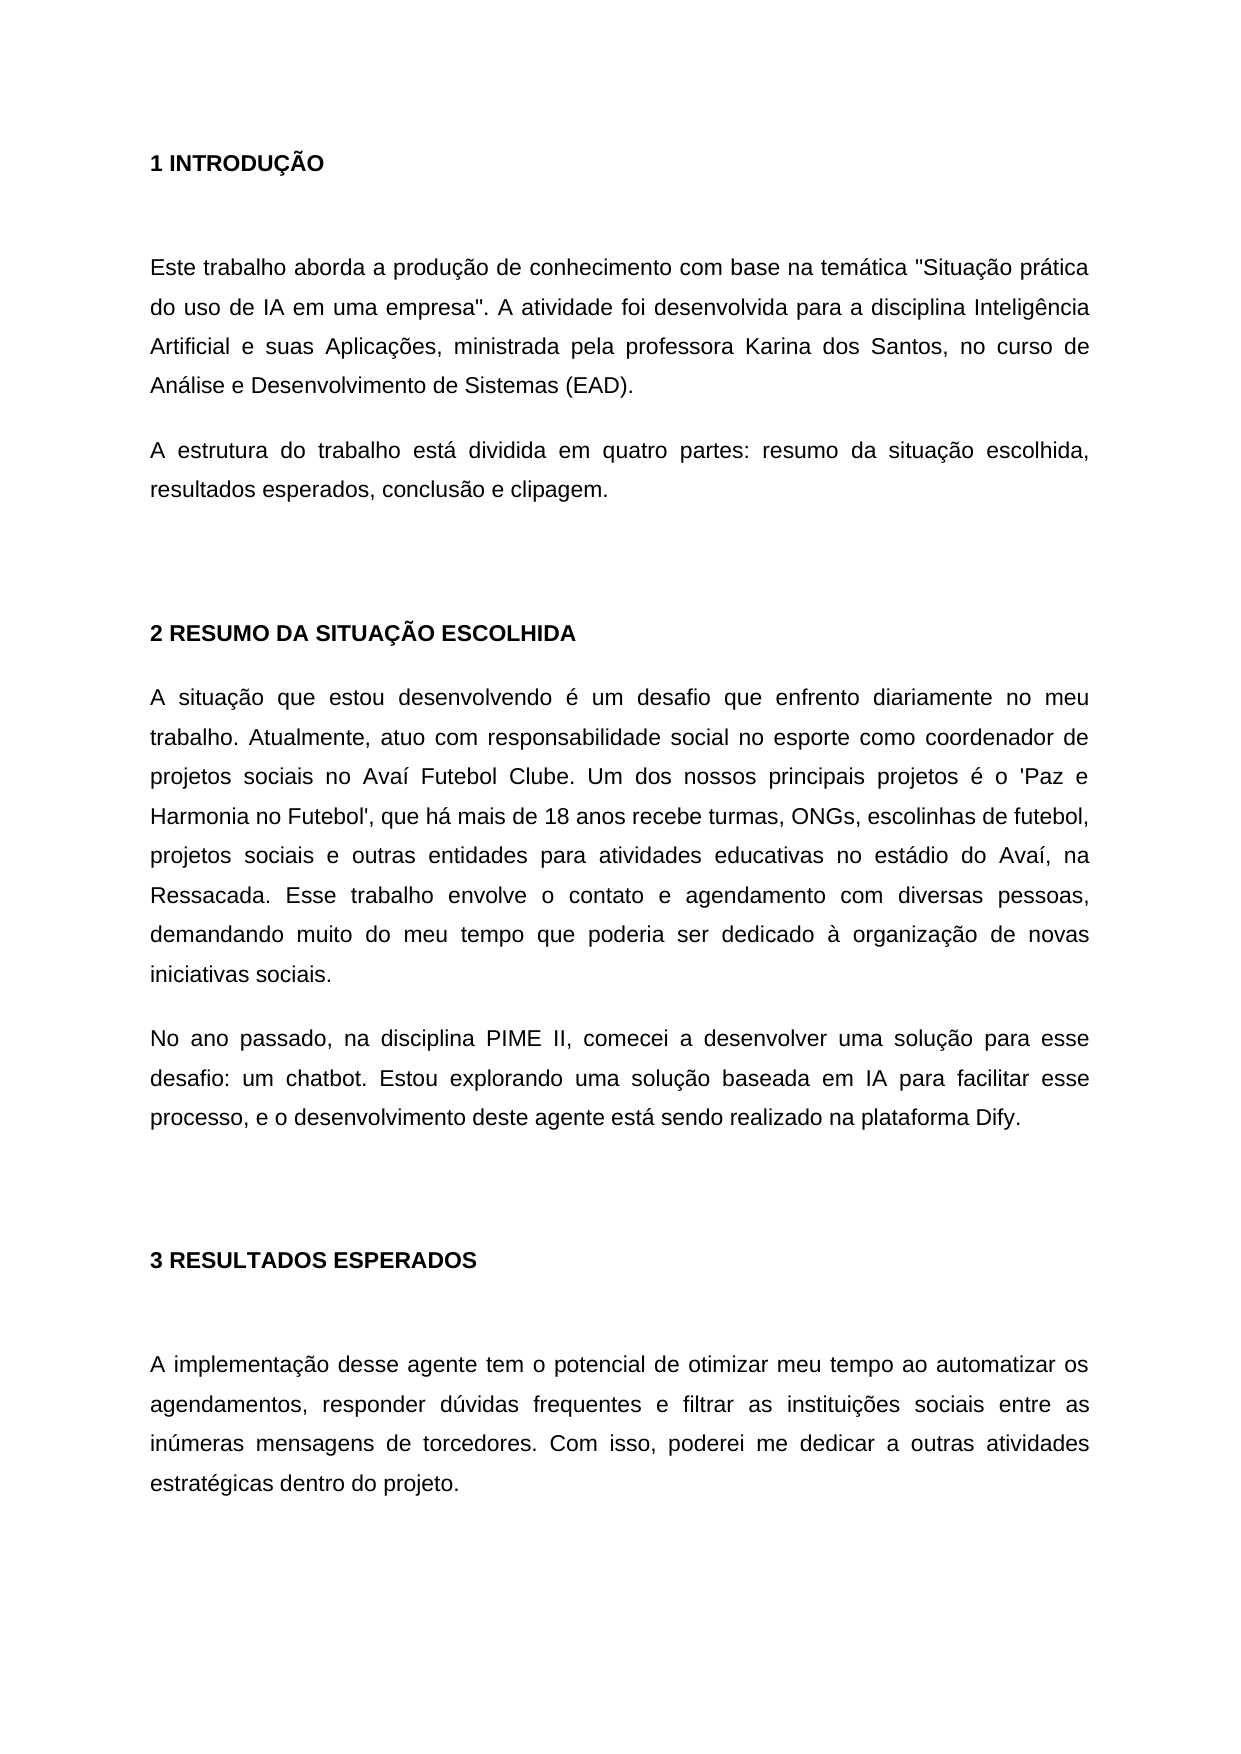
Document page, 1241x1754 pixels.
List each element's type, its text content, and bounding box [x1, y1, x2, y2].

text No ano passado, na disciplina PIME II, comecei a desenvolver uma solução para esse desafio: um chatbot. Estou explorando uma solução baseada em IA para facilitar esse processo, e o desenvolvimento deste agente está sendo realizado na plataforma Dify. [150, 1025, 1090, 1130]
text A situação que estou desenvolvendo é um desafio que enfrento diariamente no meu trabalho. Atualmente, atuo com responsabilidade social no esporte como coordenador de projetos sociais no Avaí Futebol Clube. Um dos nossos principais projetos é o 'Paz e Harmonia no Futebol', que há mais de 18 anos recebe turmas, ONGs, escolinhas de futebol, projetos sociais e outras entidades para atividades educativas no estádio do Avaí, na Ressacada. Esse trabalho envolve o contato e agendamento com diversas pessoas, demandando muito do meu tempo que poderia ser dedicado à organização de novas iniciativas sociais. [150, 684, 1090, 987]
text A estrutura do trabalho está dividida em quatro partes: resumo da situação escolhida, resultados esperados, conclusão e clipagem. [150, 437, 1090, 503]
text Este trabalho aborda a produção de conhecimento com base na temática "Situação prática do uso de IA em uma empresa". A atividade foi desenvolvida para a disciplina Inteligência Artificial e suas Aplicações, ministrada pela professora Karina dos Santos, no curso de Análise e Desenvolvimento de Sistemas (EAD). [150, 254, 1090, 399]
text A implementação desse agente tem o potencial de otimizar meu tempo ao automatizar os agendamentos, responder dúvidas frequentes e filtrar as instituições sociais entre as inúmeras mensagens de torcedores. Com isso, poderei me dedicar a outras atividades estratégicas dentro do projeto. [150, 1351, 1090, 1496]
text 3 RESULTADOS ESPERADOS [150, 1247, 1090, 1274]
text 2 RESUMO DA SITUAÇÃO ESCOLHIDA [150, 620, 1090, 646]
text 1 INTRODUÇÃO [150, 150, 1090, 176]
